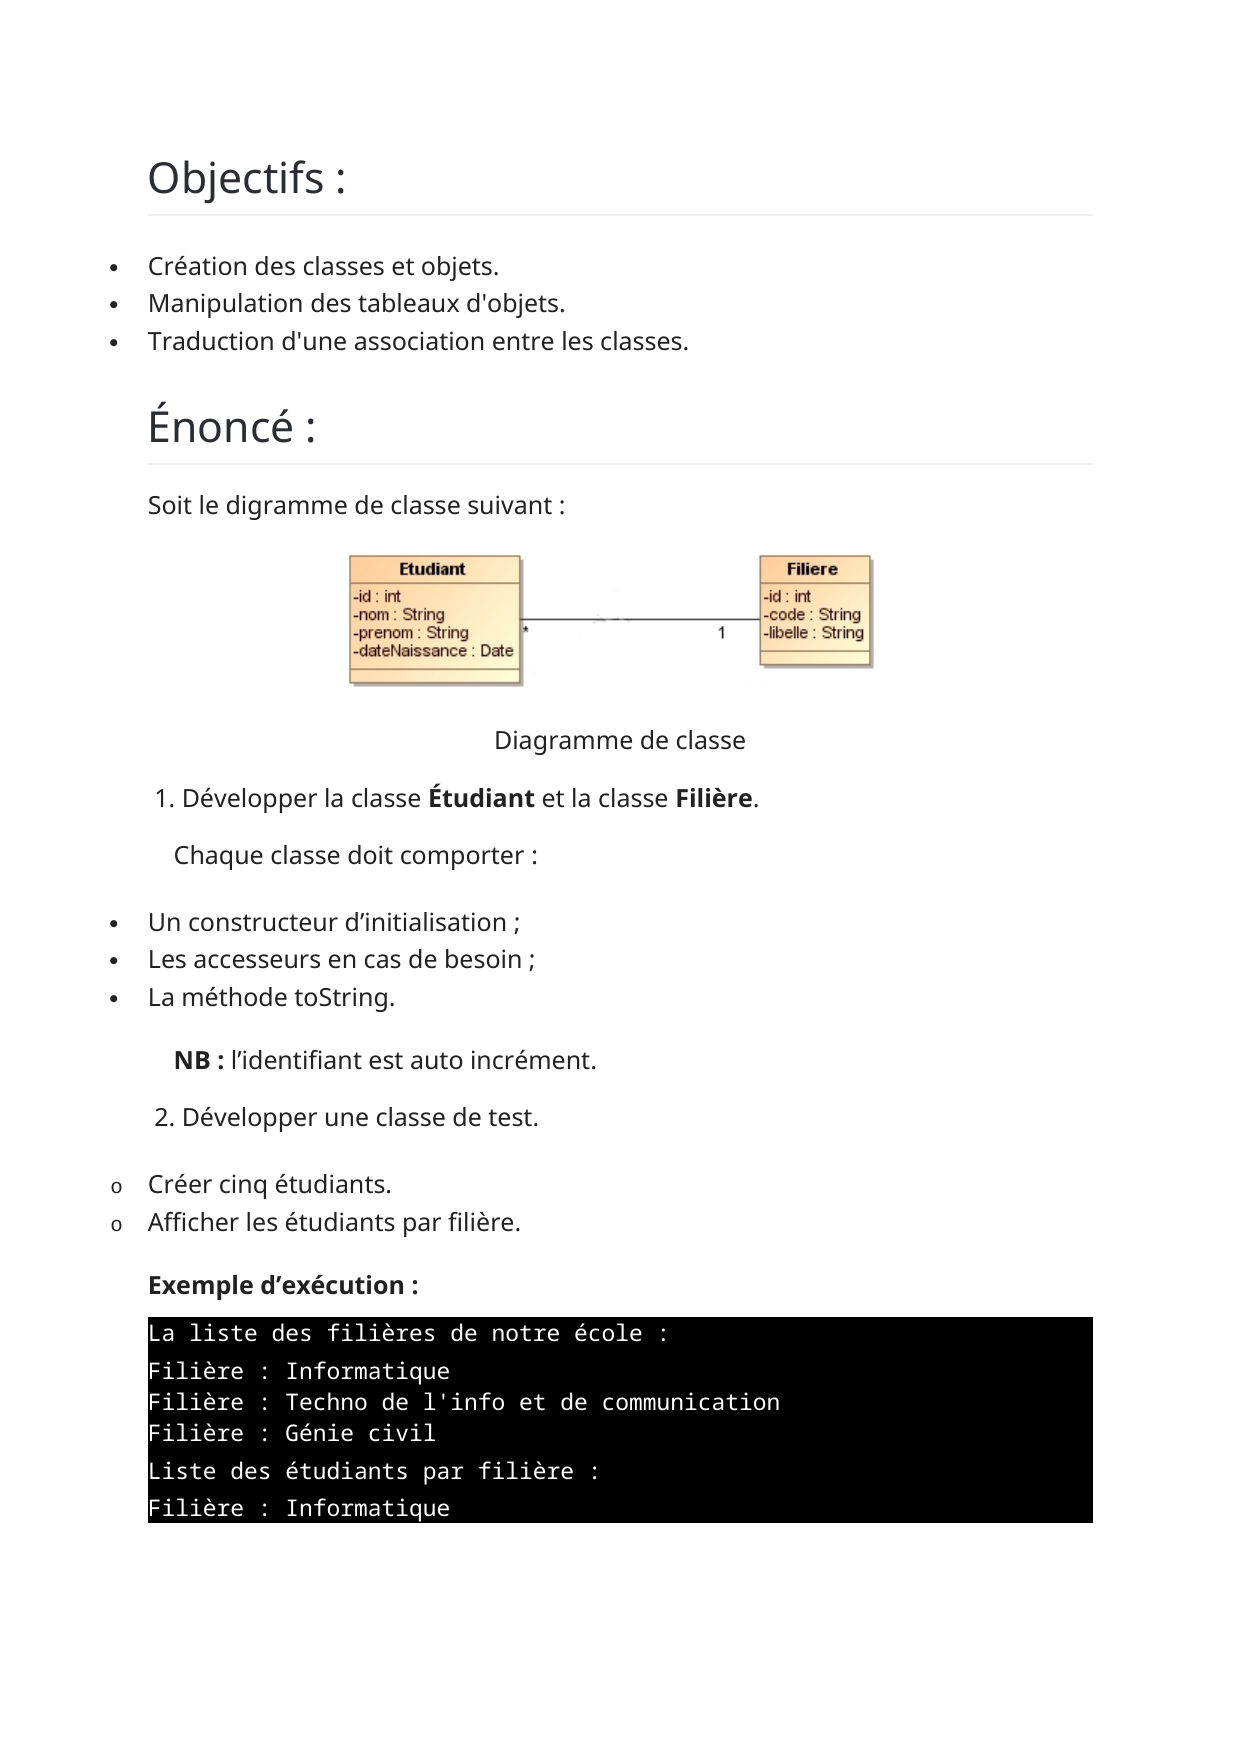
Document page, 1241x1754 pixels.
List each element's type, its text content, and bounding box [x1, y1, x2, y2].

text 1. Développer la classe Étudiant et la classe Filière. [148, 780, 1093, 814]
text Chaque classe doit comporter : [148, 838, 1093, 872]
picture [336, 545, 904, 723]
text Exemple d’exécution : [148, 1267, 1093, 1302]
list Afficher les étudiants par filière. [110, 1201, 1093, 1238]
text La liste des filières de notre école : [148, 1317, 1093, 1348]
text Liste des étudiants par filière : [148, 1455, 1093, 1486]
list Un constructeur d’initialisation ; [110, 901, 1093, 938]
list Traduction d'une association entre les classes. [110, 320, 1093, 357]
text Énoncé : [148, 396, 1093, 463]
list Les accesseurs en cas de besoin ; [110, 938, 1093, 976]
list La méthode toString. [110, 976, 1093, 1013]
text Objectifs : [148, 148, 1093, 214]
list Création des classes et objets. [110, 245, 1093, 282]
text Soit le digramme de classe suivant : [148, 488, 1093, 522]
list Créer cinq étudiants. [110, 1163, 1093, 1201]
text Filière : Informatique [148, 1492, 1093, 1523]
text Filière : Informatique Filière : Techno de l'info et de communication Filière : Génie civil [148, 1355, 1093, 1448]
text 2. Développer une classe de test. [148, 1100, 1093, 1134]
text Diagramme de classe [148, 723, 1093, 757]
text NB : l’identifiant est auto incrément. [148, 1043, 1093, 1077]
list Manipulation des tableaux d'objets. [110, 282, 1093, 320]
